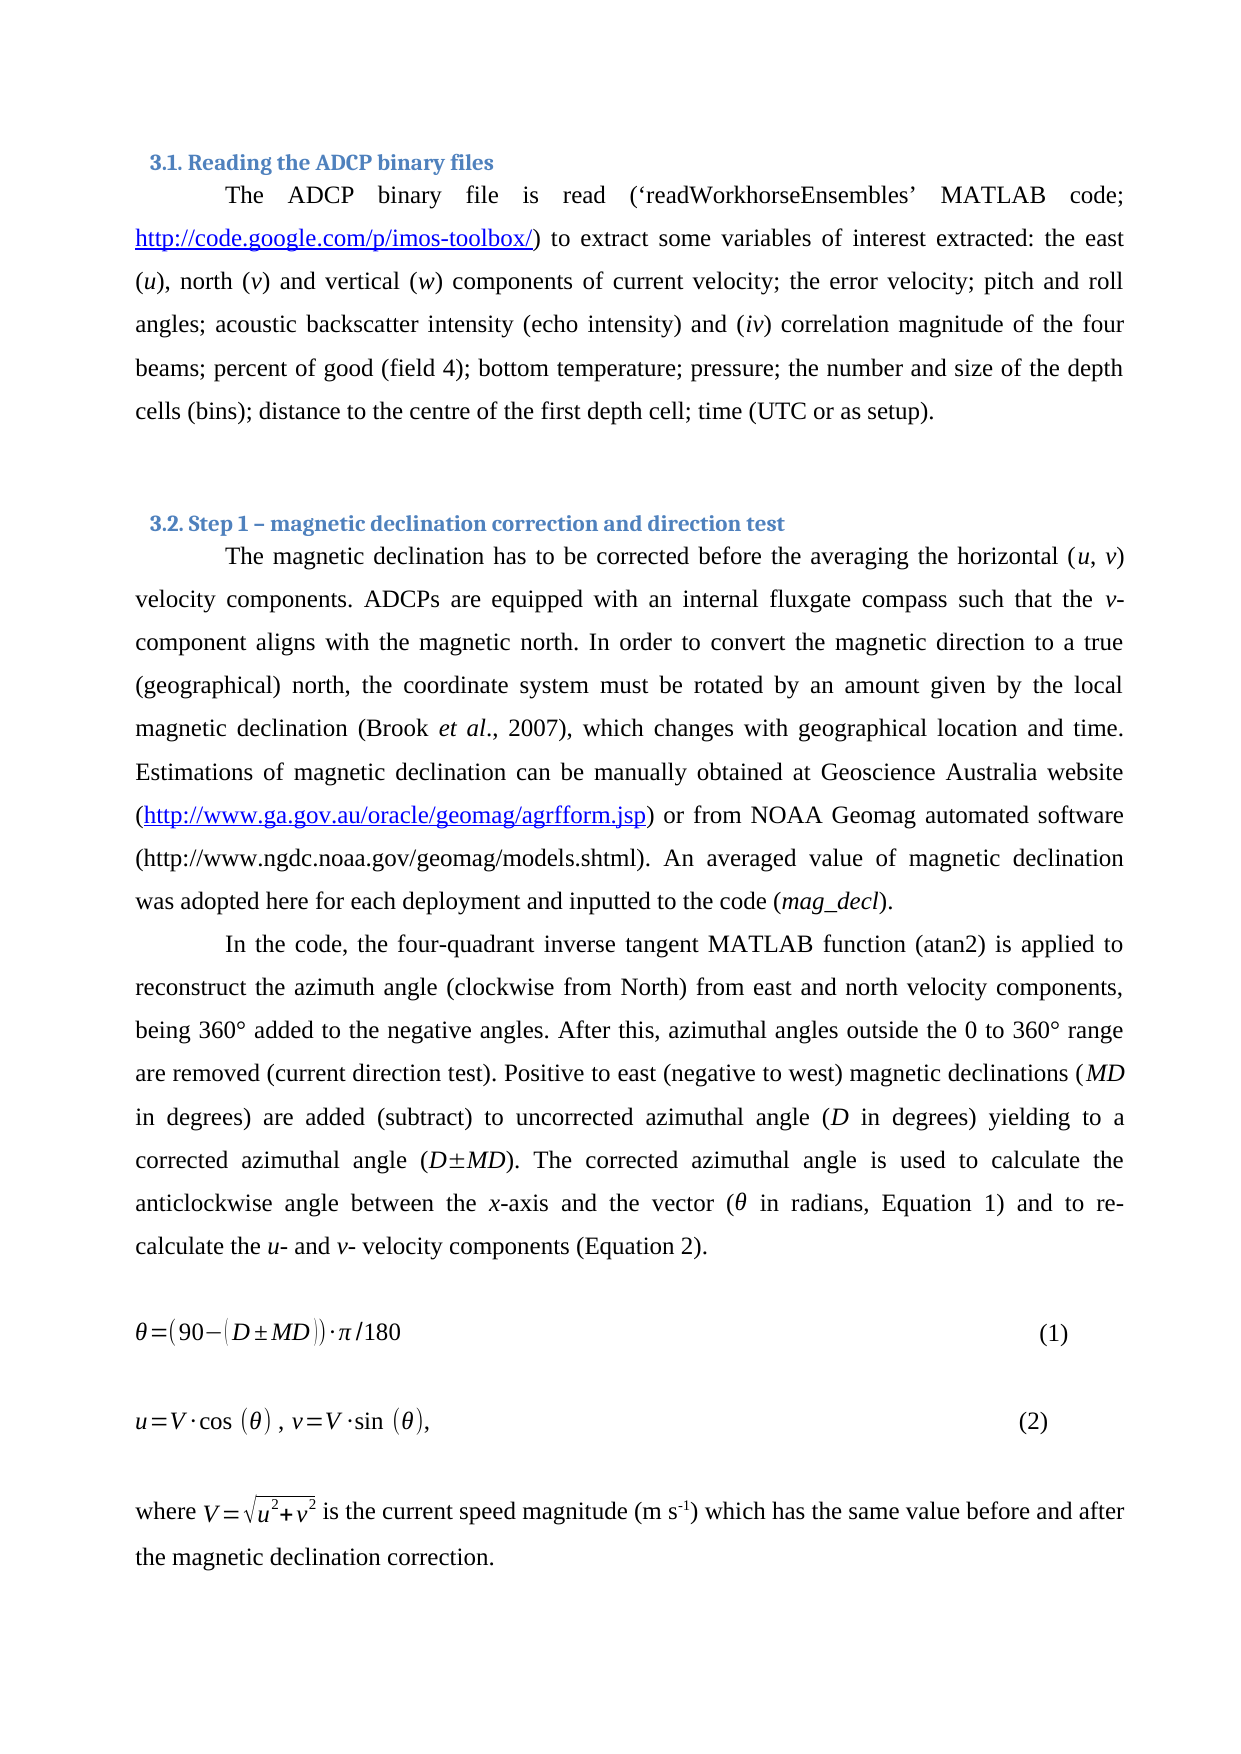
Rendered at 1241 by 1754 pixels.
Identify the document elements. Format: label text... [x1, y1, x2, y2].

subtitle 3.2. Step 1 – magnetic declination correction and direction test [150, 511, 1090, 537]
text The magnetic declination has to be corrected before the averaging the horizontal (u, v) velocity components. ADCPs are equipped with an internal fluxgate compass such that the v-component aligns with the magnetic north. In order to convert the magnetic direction to a true (geographical) north, the coordinate system must be rotated by an amount given by the local magnetic declination (Brook et al., 2007), which changes with geographical location and time. Estimations of magnetic declination can be manually obtained at Geoscience Australia website (http://www.ga.gov.au/oracle/geomag/agrfform.jsp) or from NOAA Geomag automated software (http://www.ngdc.noaa.gov/geomag/models.shtml). An averaged value of magnetic declination was adopted here for each deployment and inputted to the code (mag_decl). [135, 541, 1124, 915]
text In the code, the four-quadrant inverse tangent MATLAB function (atan2) is applied to reconstruct the azimuth angle (clockwise from North) from east and north velocity components, being 360° added to the negative angles. After this, azimuthal angles outside the 0 to 360° range are removed (current direction test). Positive to east (negative to west) magnetic declinations (MD in degrees) are added (subtract) to uncorrected azimuthal angle (D in degrees) yielding to a corrected azimuthal angle (DMD). The corrected azimuthal angle is used to calculate the anticlockwise angle between the x-axis and the vector ( in radians, Equation 1) and to re-calculate the u- and v- velocity components (Equation 2). [135, 929, 1124, 1260]
text , , (2) [135, 1406, 1124, 1436]
text The ADCP binary file is read (‘readWorkhorseEnsembles’ MATLAB code; http://code.google.com/p/imos-toolbox/) to extract some variables of interest extracted: the east (u), north (v) and vertical (w) components of current velocity; the error velocity; pitch and roll angles; acoustic backscatter intensity (echo intensity) and (iv) correlation magnitude of the four beams; percent of good (field 4); bottom temperature; pressure; the number and size of the depth cells (bins); distance to the centre of the first depth cell; time (UTC or as setup). [135, 180, 1124, 424]
text where is the current speed magnitude (m s-1) which has the same value before and after the magnetic declination correction. [135, 1494, 1124, 1571]
text (1) [135, 1317, 1124, 1348]
subtitle 3.1. Reading the ADCP binary files [150, 150, 1090, 176]
